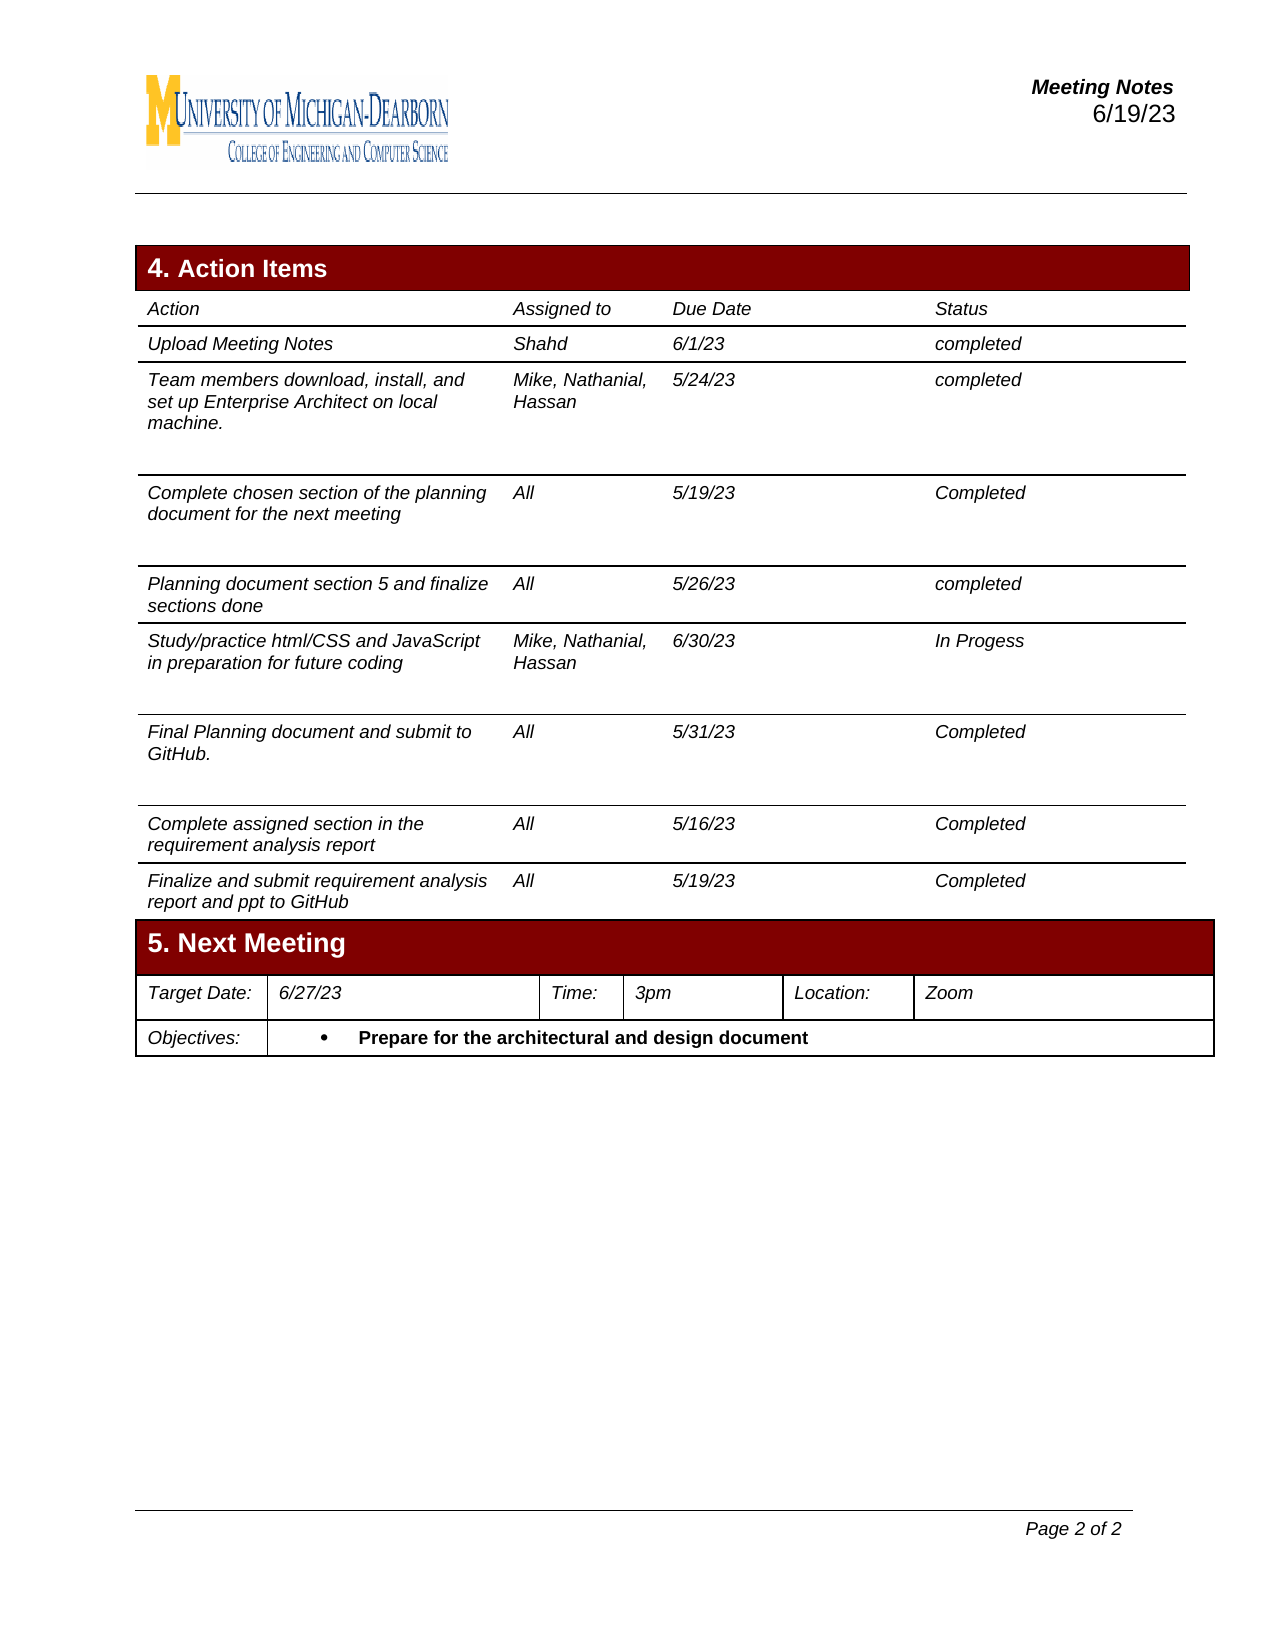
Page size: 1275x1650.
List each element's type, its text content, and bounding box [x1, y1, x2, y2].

table_cell All [502, 476, 661, 565]
table_cell 5. Next Meeting [137, 921, 1213, 974]
table_cell Upload Meeting Notes [136, 325, 502, 361]
table_cell Completed [924, 864, 1186, 919]
picture [146, 75, 449, 170]
table_cell 5/19/23 [661, 476, 923, 565]
table_cell 5/19/23 [661, 864, 923, 919]
table_cell 5/31/23 [661, 715, 923, 805]
table_cell Planning document section 5 and finalize sections done [136, 565, 502, 622]
table_cell 5/24/23 [661, 363, 923, 474]
table_cell Prepare for the architectural and design document [268, 1021, 1213, 1055]
table_cell Team members download, install, and set up Enterprise Architect on local machine. [136, 361, 502, 474]
table_cell Objectives: [137, 1021, 267, 1055]
table_cell Status [924, 291, 1186, 325]
table_cell All [502, 715, 661, 805]
table_header 4. Action Items [137, 246, 1189, 290]
table_cell Final Planning document and submit to GitHub. [136, 714, 502, 805]
table_cell 6/1/23 [661, 327, 923, 361]
table_cell All [502, 806, 661, 862]
table_cell Study/practice html/CSS and JavaScript in preparation for future coding [136, 622, 502, 713]
table_cell In Progess [924, 624, 1186, 713]
table_cell Location: [784, 976, 913, 1019]
table_cell Complete chosen section of the planning document for the next meeting [136, 474, 502, 565]
table_cell Completed [924, 806, 1186, 862]
table_cell completed [924, 327, 1186, 361]
table_cell Complete assigned section in the requirement analysis report [136, 805, 502, 862]
table_cell Shahd [502, 327, 661, 361]
table_cell 5/26/23 [661, 567, 923, 622]
table_cell Action [136, 291, 502, 325]
table_cell 6/27/23 [268, 976, 539, 1019]
table_cell Time: [540, 976, 623, 1019]
table_cell 5/16/23 [661, 806, 923, 862]
table_cell Completed [924, 476, 1186, 565]
table_cell Due Date [661, 291, 923, 325]
table_cell Mike, Nathanial, Hassan [502, 363, 661, 474]
table_cell All [502, 864, 661, 919]
table_cell completed [924, 363, 1186, 474]
table_cell 6/30/23 [661, 624, 923, 713]
table_cell Mike, Nathanial, Hassan [502, 624, 661, 713]
table_cell Target Date: [137, 976, 267, 1019]
table_cell Finalize and submit requirement analysis report and ppt to GitHub [136, 862, 502, 919]
table_cell Completed [924, 715, 1186, 805]
table_cell 3pm [624, 976, 782, 1019]
table_cell completed [924, 567, 1186, 622]
table_cell Assigned to [502, 291, 661, 325]
table_cell All [502, 567, 661, 622]
table_cell Zoom [915, 976, 1213, 1019]
